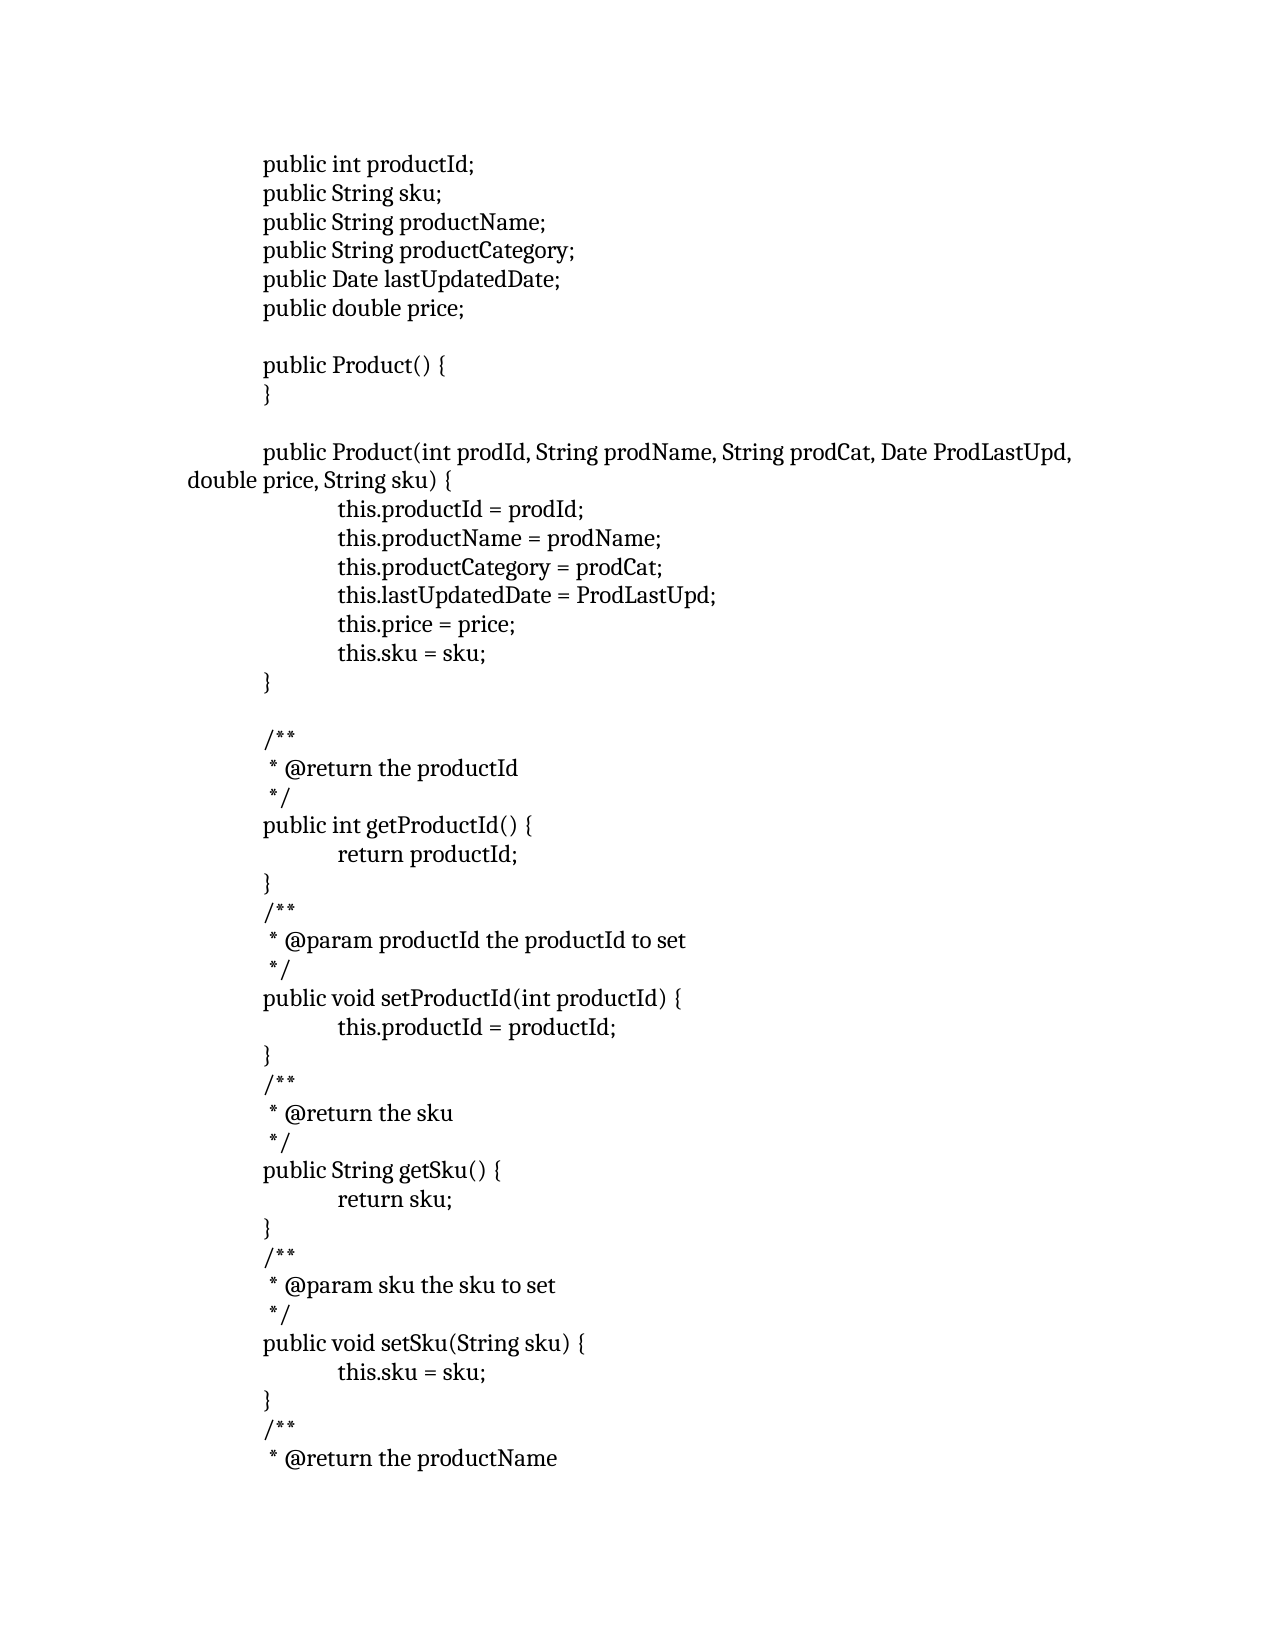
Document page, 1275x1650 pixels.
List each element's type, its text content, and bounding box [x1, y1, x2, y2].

text public String productCategory; [187, 236, 1087, 265]
text return productId; [187, 840, 1087, 869]
text this.productId = prodId; [187, 495, 1087, 524]
text } [187, 1386, 1087, 1415]
text this.productName = prodName; [187, 524, 1087, 552]
text /** [187, 725, 1087, 754]
text public Product() { [187, 351, 1087, 380]
text this.productId = productId; [187, 1012, 1087, 1041]
text public String sku; [187, 179, 1087, 207]
text public Date lastUpdatedDate; [187, 265, 1087, 294]
text public void setProductId(int productId) { [187, 984, 1087, 1012]
text return sku; [187, 1185, 1087, 1214]
text public String getSku() { [187, 1156, 1087, 1185]
text } [187, 1041, 1087, 1070]
text } [187, 1214, 1087, 1242]
text } [187, 667, 1087, 696]
text public double price; [187, 294, 1087, 322]
text public Product(int prodId, String prodName, String prodCat, Date ProdLastUpd, double price, String sku) { [187, 437, 1087, 495]
text } [187, 869, 1087, 897]
text /** [187, 897, 1087, 926]
text } [187, 380, 1087, 409]
text /** [187, 1070, 1087, 1099]
text public int productId; [187, 150, 1087, 179]
text /** [187, 1415, 1087, 1444]
text */ [187, 1127, 1087, 1156]
text * @return the productName [187, 1444, 1087, 1472]
text * @return the sku [187, 1099, 1087, 1127]
text this.sku = sku; [187, 639, 1087, 667]
text */ [187, 782, 1087, 811]
text public String productName; [187, 207, 1087, 236]
text * @return the productId [187, 754, 1087, 782]
text this.price = price; [187, 610, 1087, 639]
text this.sku = sku; [187, 1357, 1087, 1386]
text * @param sku the sku to set [187, 1271, 1087, 1300]
text /** [187, 1242, 1087, 1271]
text * @param productId the productId to set [187, 926, 1087, 955]
text public int getProductId() { [187, 811, 1087, 840]
text public void setSku(String sku) { [187, 1329, 1087, 1357]
text */ [187, 1300, 1087, 1329]
text this.lastUpdatedDate = ProdLastUpd; [187, 581, 1087, 610]
text this.productCategory = prodCat; [187, 552, 1087, 581]
text */ [187, 955, 1087, 984]
